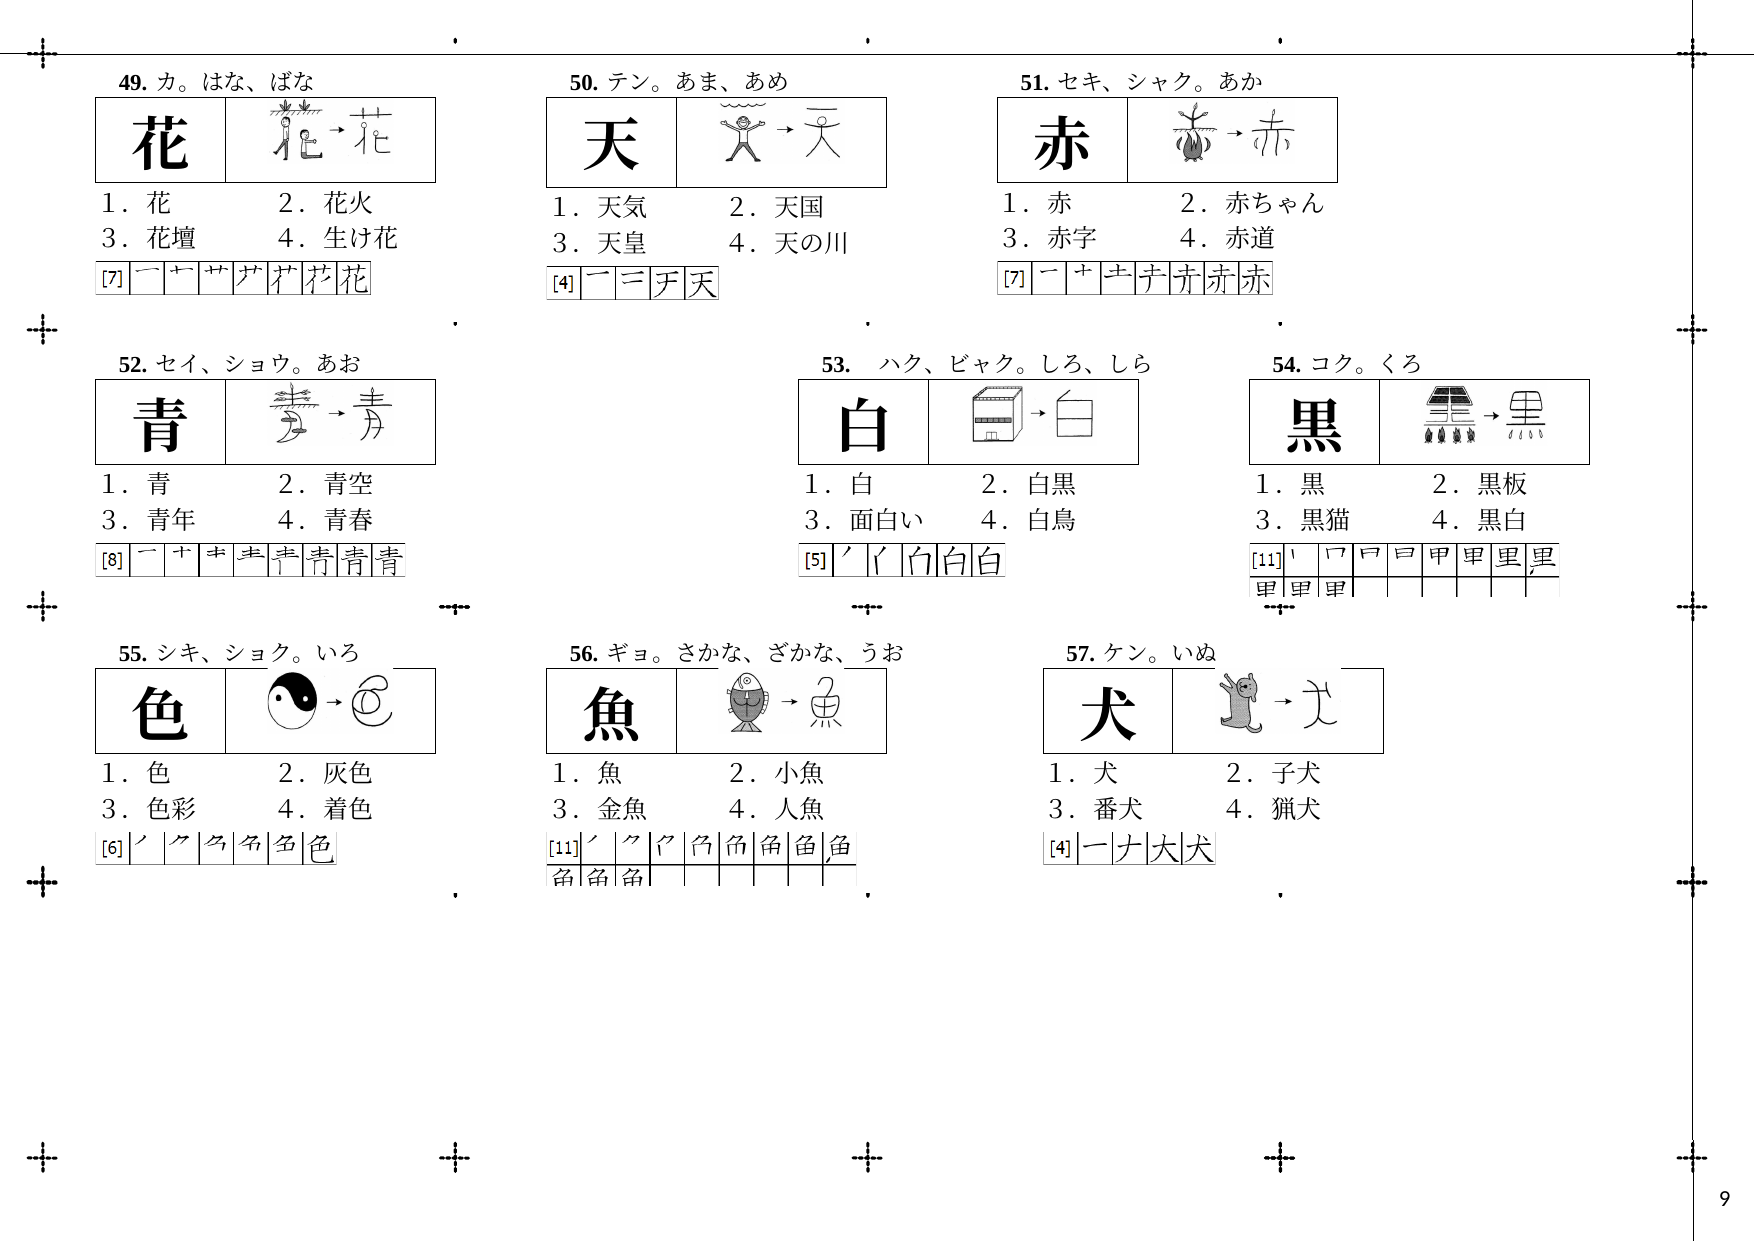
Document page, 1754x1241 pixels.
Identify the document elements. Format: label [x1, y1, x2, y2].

picture [1043, 832, 1216, 865]
picture [95, 832, 337, 865]
picture [798, 543, 1005, 577]
picture [997, 261, 1273, 295]
picture [970, 380, 1097, 446]
picture [1249, 543, 1560, 597]
picture [95, 261, 371, 295]
picture [546, 832, 857, 886]
picture [718, 98, 845, 164]
picture [718, 668, 845, 734]
picture [1169, 98, 1295, 164]
picture [267, 98, 394, 164]
picture [1215, 668, 1341, 734]
picture [95, 543, 406, 577]
picture [267, 380, 394, 446]
picture [267, 668, 394, 734]
picture [1421, 380, 1548, 446]
picture [546, 266, 719, 300]
